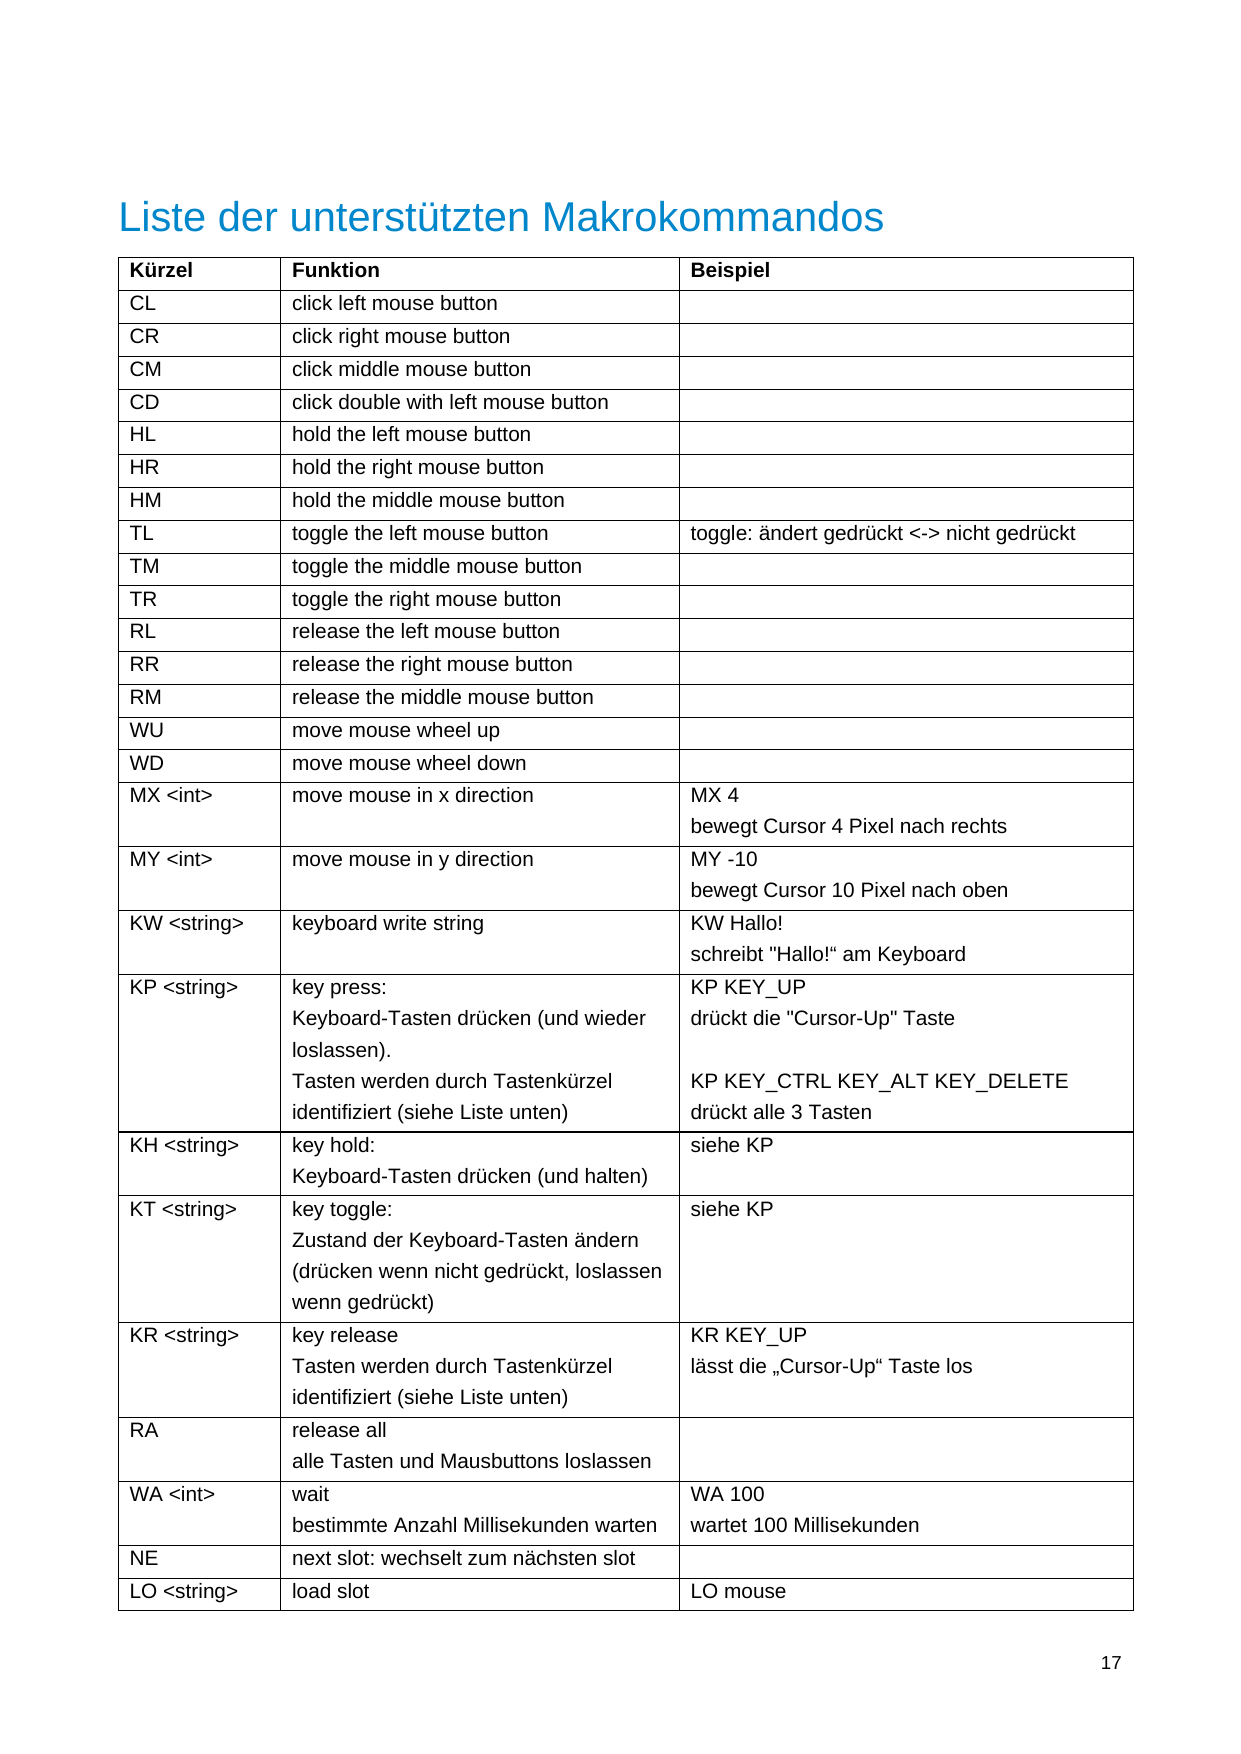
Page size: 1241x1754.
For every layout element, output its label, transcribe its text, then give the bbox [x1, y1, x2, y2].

table_cell click middle mouse button [281, 357, 679, 388]
table_cell next slot: wechselt zum nächsten slot [281, 1546, 679, 1577]
table_cell KR KEY_UP lässt die „Cursor-Up“ Taste los [680, 1323, 1133, 1417]
table_cell [680, 1546, 1133, 1577]
table_cell TM [119, 554, 280, 585]
table_cell [680, 422, 1133, 454]
table_cell KH <string> [119, 1133, 280, 1195]
table_cell KW Hallo! schreibt "Hallo!“ am Keyboard [680, 911, 1133, 974]
table_cell [680, 685, 1133, 717]
table_cell [680, 619, 1133, 651]
table_cell key press: Keyboard-Tasten drücken (und wieder loslassen). Tasten werden durch Tastenkürzel identifiziert (siehe Liste unten) [281, 975, 679, 1131]
table_cell [680, 357, 1133, 388]
table_cell MX 4 bewegt Cursor 4 Pixel nach rechts [680, 783, 1133, 846]
table_cell KP KEY_UP drückt die "Cursor-Up" Taste KP KEY_CTRL KEY_ALT KEY_DELETE drückt alle 3 Tasten [680, 975, 1133, 1131]
table_cell HR [119, 455, 280, 487]
table_cell TL [119, 521, 280, 552]
table_header Kürzel [119, 258, 280, 290]
table_cell click right mouse button [281, 324, 679, 356]
table_cell toggle the right mouse button [281, 586, 679, 618]
table_cell RL [119, 619, 280, 651]
table_cell CR [119, 324, 280, 356]
table_cell toggle the left mouse button [281, 521, 679, 552]
table_cell WA <int> [119, 1482, 280, 1545]
table_cell WD [119, 750, 280, 782]
table_cell WU [119, 718, 280, 749]
table_cell RA [119, 1418, 280, 1481]
table_cell release the left mouse button [281, 619, 679, 651]
table_cell wait bestimmte Anzahl Millisekunden warten [281, 1482, 679, 1545]
table_cell MY -10 bewegt Cursor 10 Pixel nach oben [680, 847, 1133, 910]
table_cell key release Tasten werden durch Tastenkürzel identifiziert (siehe Liste unten) [281, 1323, 679, 1417]
table_cell [680, 652, 1133, 684]
table_cell key toggle: Zustand der Keyboard-Tasten ändern (drücken wenn nicht gedrückt, loslassen wenn gedrückt) [281, 1196, 679, 1322]
table_cell CL [119, 291, 280, 323]
table_header Funktion [281, 258, 679, 290]
table_cell KR <string> [119, 1323, 280, 1417]
table_cell move mouse in y direction [281, 847, 679, 910]
table_cell [680, 718, 1133, 749]
table_cell KP <string> [119, 975, 280, 1131]
table_cell KT <string> [119, 1196, 280, 1322]
table_cell hold the middle mouse button [281, 488, 679, 520]
table_cell CD [119, 390, 280, 421]
table_cell [680, 324, 1133, 356]
table_cell click double with left mouse button [281, 390, 679, 421]
table_cell CM [119, 357, 280, 388]
table_cell siehe KP [680, 1133, 1133, 1195]
table_header Beispiel [680, 258, 1133, 290]
table_cell [680, 455, 1133, 487]
table_cell [680, 1418, 1133, 1481]
table_cell HL [119, 422, 280, 454]
table_cell MX <int> [119, 783, 280, 846]
table_cell LO mouse [680, 1579, 1133, 1610]
table_cell [680, 390, 1133, 421]
table_cell toggle: ändert gedrückt <-> nicht gedrückt [680, 521, 1133, 552]
table_cell [680, 586, 1133, 618]
table_cell key hold: Keyboard-Tasten drücken (und halten) [281, 1133, 679, 1195]
table_cell hold the left mouse button [281, 422, 679, 454]
table_cell RM [119, 685, 280, 717]
table_cell keyboard write string [281, 911, 679, 974]
table_cell siehe KP [680, 1196, 1133, 1322]
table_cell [281, 1579, 679, 1610]
table_cell click left mouse button [281, 291, 679, 323]
table_cell move mouse in x direction [281, 783, 679, 846]
table_cell LO <string> [119, 1579, 280, 1610]
table_cell move mouse wheel down [281, 750, 679, 782]
table_cell TR [119, 586, 280, 618]
table_cell release the right mouse button [281, 652, 679, 684]
table_cell toggle the middle mouse button [281, 554, 679, 585]
table_cell WA 100 wartet 100 Millisekunden [680, 1482, 1133, 1545]
table_cell NE [119, 1546, 280, 1577]
table_cell [680, 488, 1133, 520]
table_cell [680, 554, 1133, 585]
table_cell [680, 750, 1133, 782]
subtitle Liste der unterstützten Makrokommandos [118, 192, 1122, 240]
table_cell HM [119, 488, 280, 520]
table_cell RR [119, 652, 280, 684]
table_cell move mouse wheel up [281, 718, 679, 749]
table_cell release all alle Tasten und Mausbuttons loslassen [281, 1418, 679, 1481]
table_cell release the middle mouse button [281, 685, 679, 717]
table_cell KW <string> [119, 911, 280, 974]
table_cell hold the right mouse button [281, 455, 679, 487]
table_cell [680, 291, 1133, 323]
table_cell MY <int> [119, 847, 280, 910]
